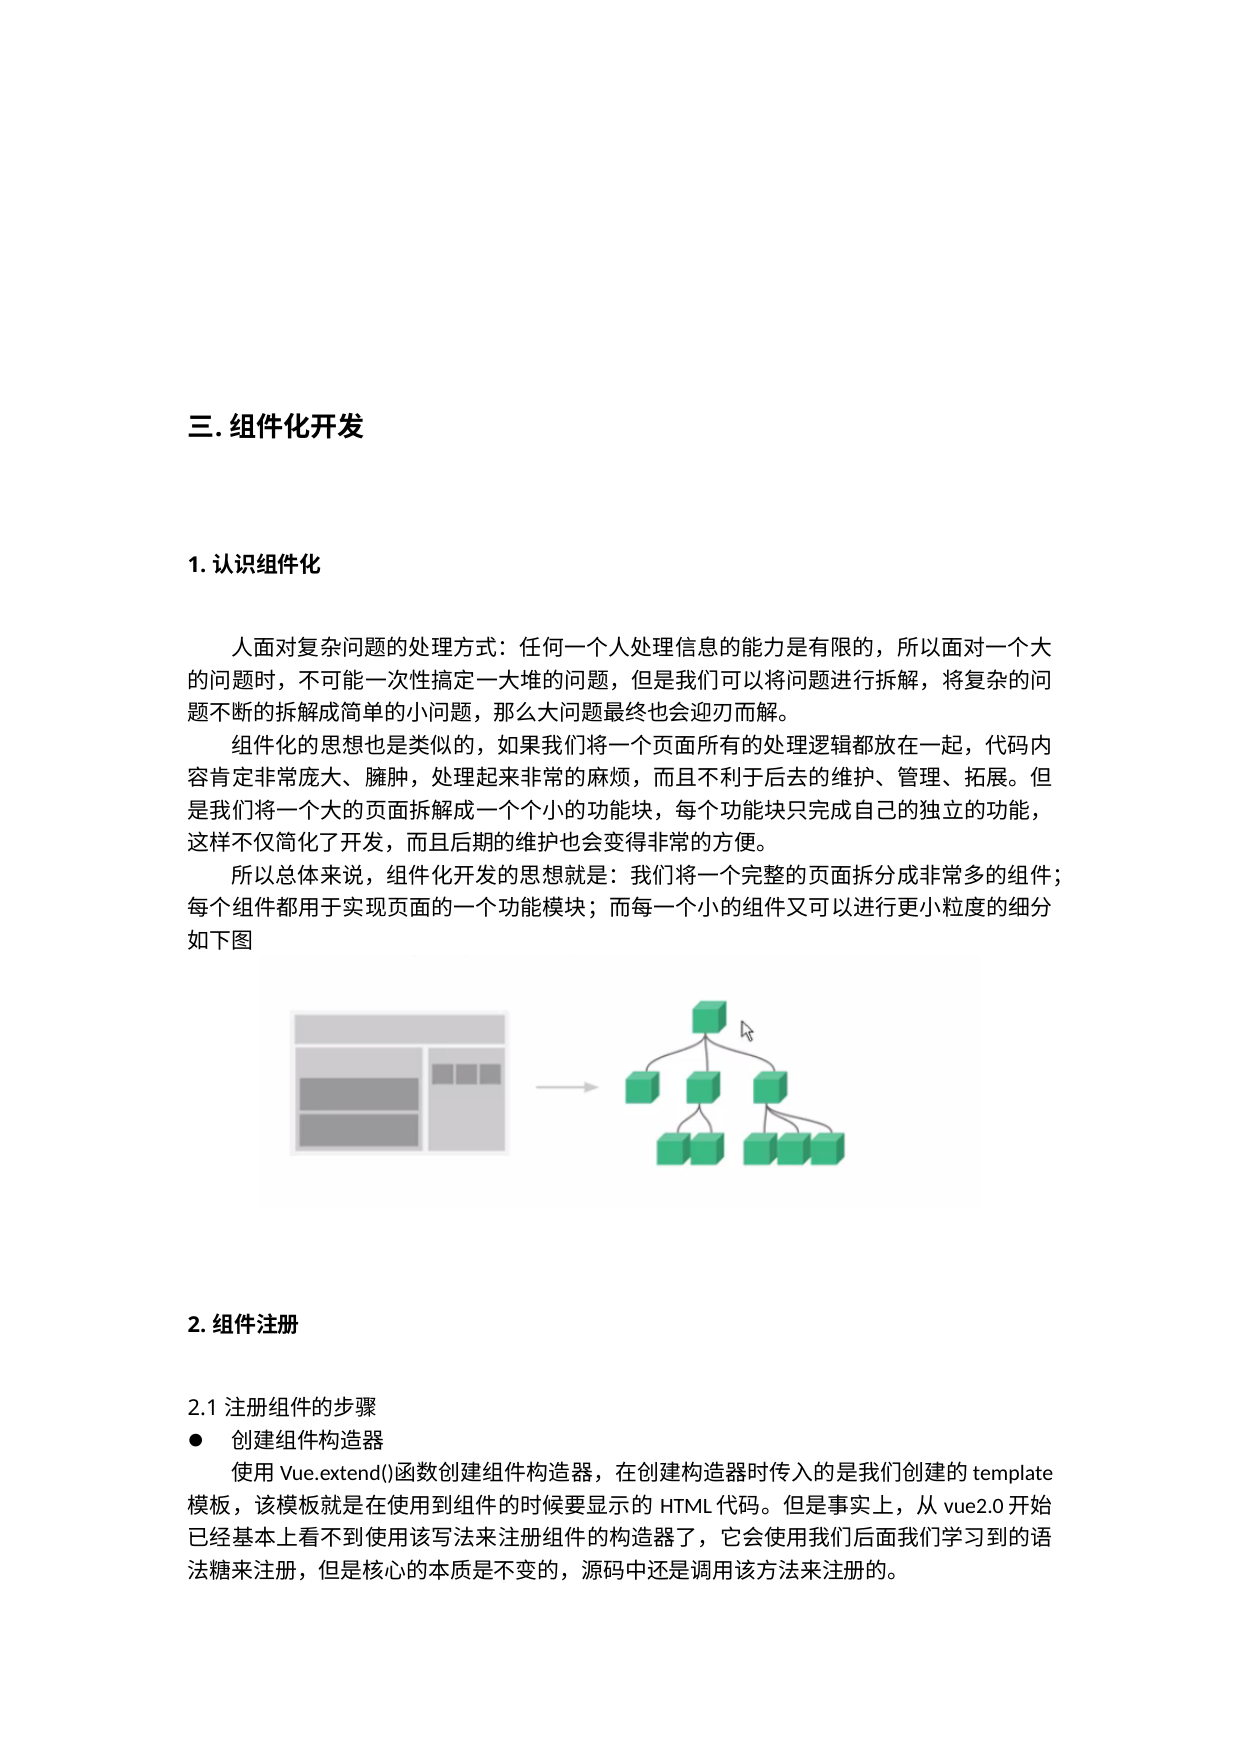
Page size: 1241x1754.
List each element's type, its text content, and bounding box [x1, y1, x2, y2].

subtitle 三. 组件化开发 [187, 392, 1053, 457]
text 所以总体来说，组件化开发的思想就是：我们将一个完整的页面拆分成非常多的组件；每个组件都用于实现页面的一个功能模块；而每一个小的组件又可以进行更小粒度的细分。如下图 [187, 857, 1053, 955]
subtitle 2. 组件注册 [187, 1307, 1053, 1339]
text 组件化的思想也是类似的，如果我们将一个页面所有的处理逻辑都放在一起，代码内容肯定非常庞大、臃肿，处理起来非常的麻烦，而且不利于后去的维护、管理、拓展。但是我们将一个大的页面拆解成一个个小的功能块，每个功能块只完成自己的独立的功能，这样不仅简化了开发，而且后期的维护也会变得非常的方便。 [187, 727, 1053, 857]
list 创建组件构造器 [187, 1422, 1053, 1455]
picture [259, 955, 981, 1209]
text 2.1 注册组件的步骤 [187, 1390, 1053, 1422]
text 使用Vue.extend()函数创建组件构造器，在创建构造器时传入的是我们创建的template模板，该模板就是在使用到组件的时候要显示的HTML代码。但是事实上，从vue2.0开始已经基本上看不到使用该写法来注册组件的构造器了，它会使用我们后面我们学习到的语法糖来注册，但是核心的本质是不变的，源码中还是调用该方法来注册的。 [187, 1455, 1053, 1585]
text 人面对复杂问题的处理方式：任何一个人处理信息的能力是有限的，所以面对一个大的问题时，不可能一次性搞定一大堆的问题，但是我们可以将问题进行拆解，将复杂的问题不断的拆解成简单的小问题，那么大问题最终也会迎刃而解。 [187, 630, 1053, 727]
subtitle 1. 认识组件化 [187, 547, 1053, 580]
